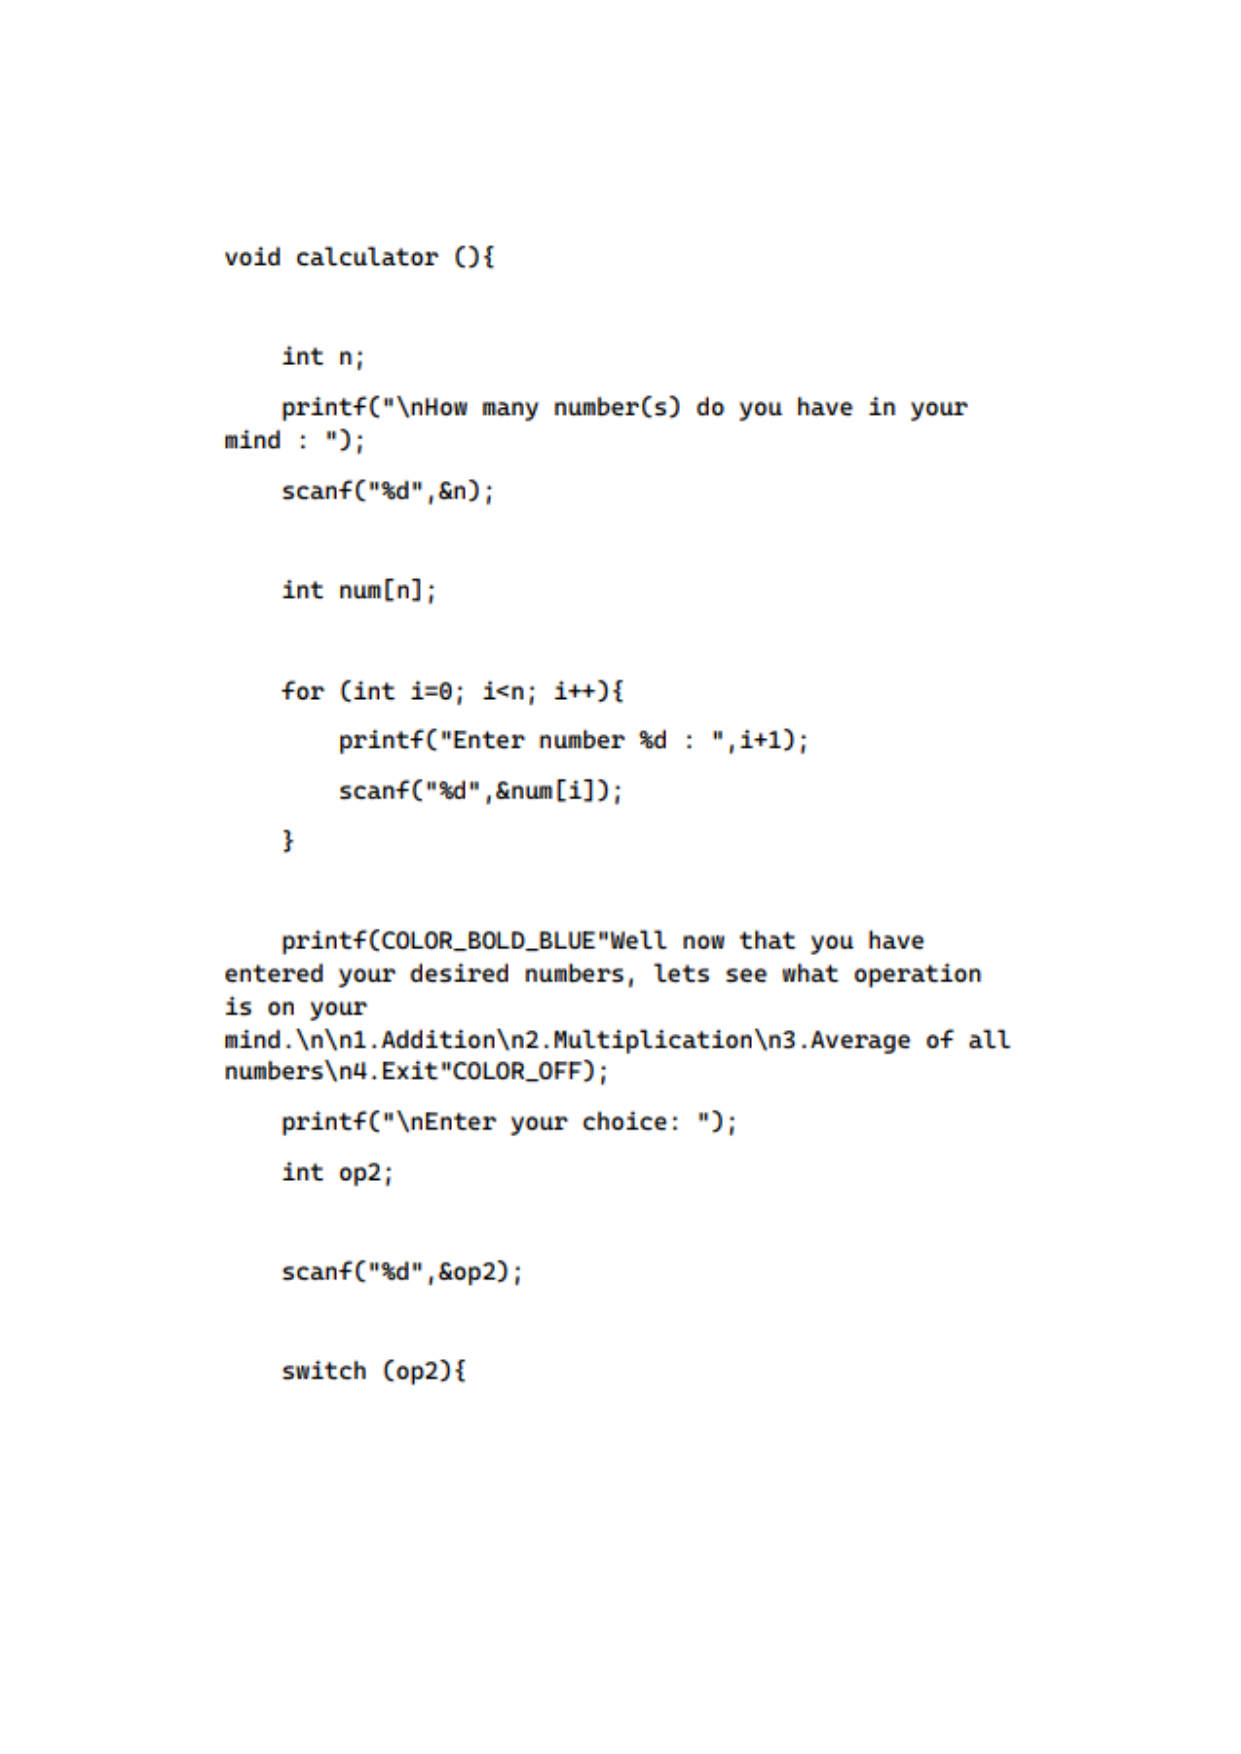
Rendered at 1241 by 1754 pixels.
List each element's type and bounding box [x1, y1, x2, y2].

picture [150, 150, 1091, 1434]
